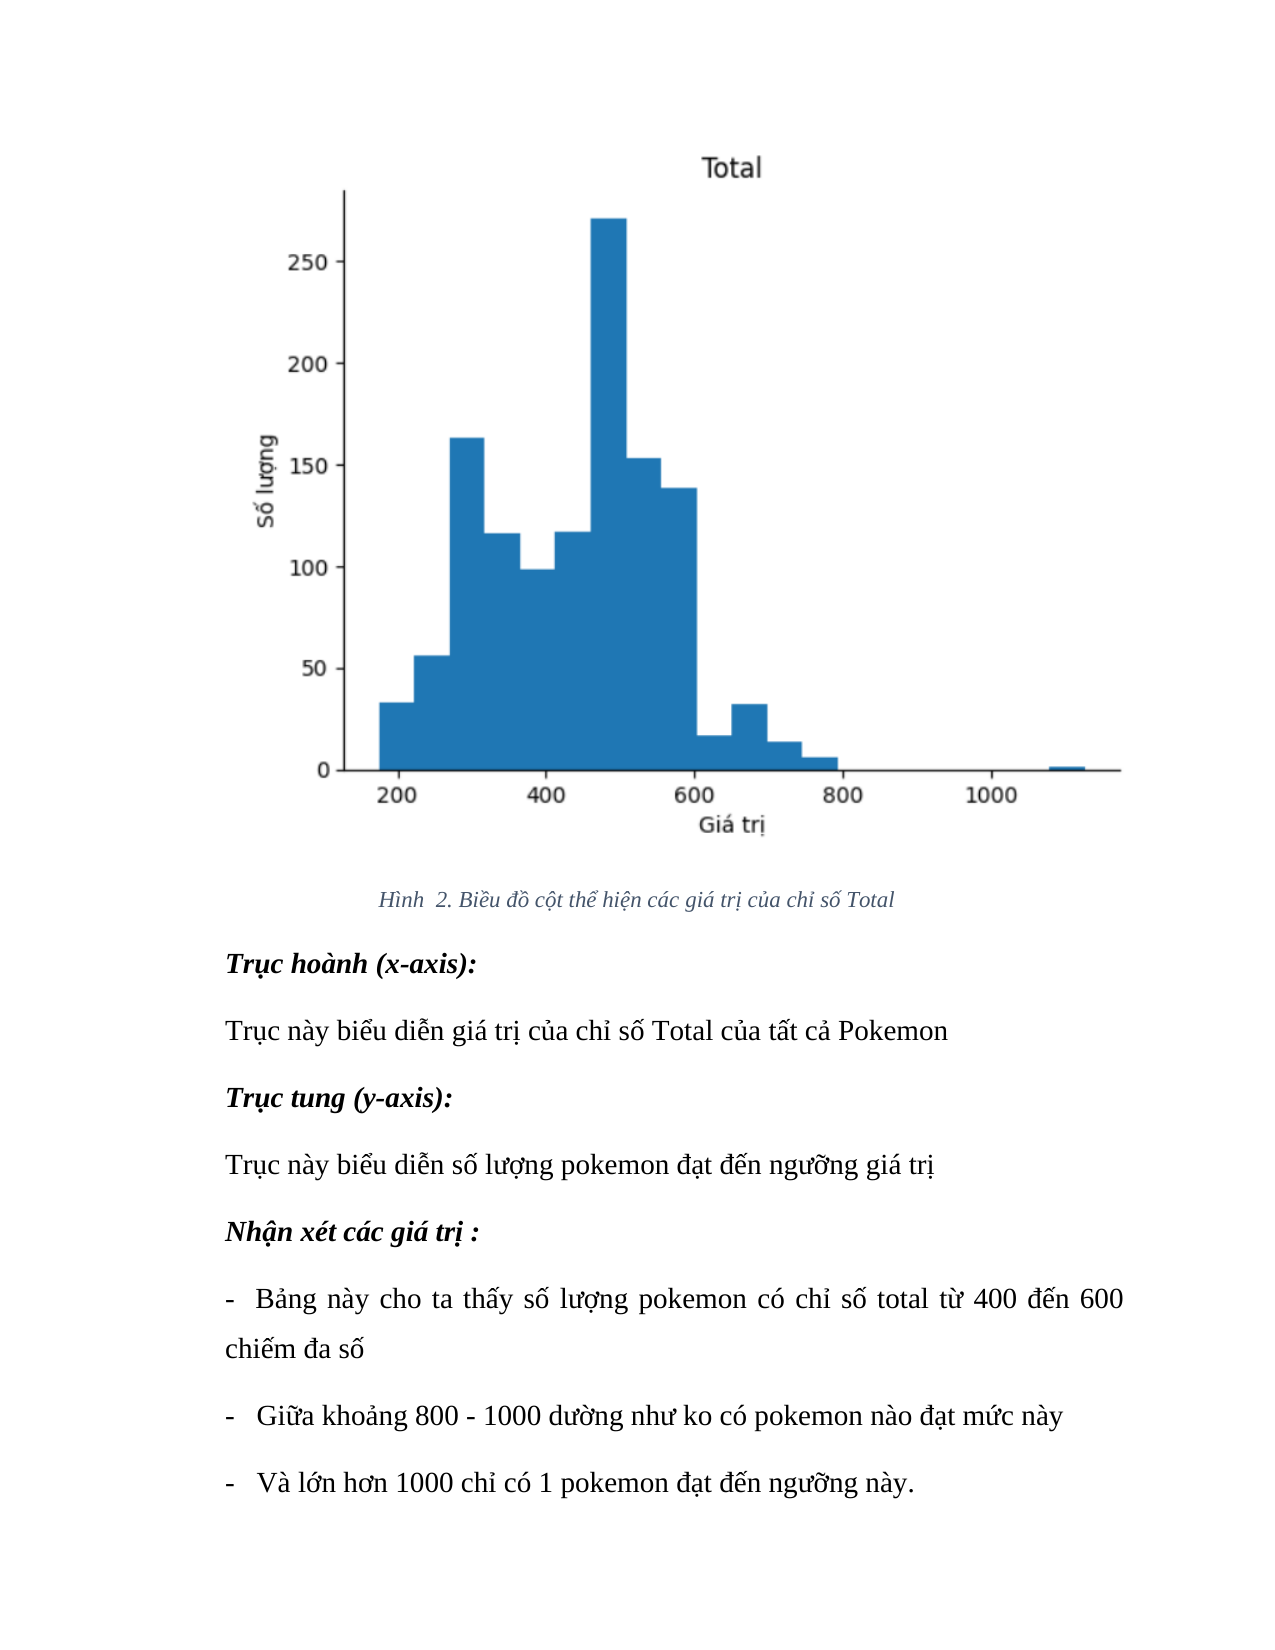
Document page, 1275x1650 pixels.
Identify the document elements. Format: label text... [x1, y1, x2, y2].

text Trục tung (y-axis): [187, 1080, 1125, 1114]
text Trục hoành (x-axis): [187, 946, 1125, 980]
text - Giữa khoảng 800 - 1000 dường như ko có pokemon nào đạt mức này [225, 1398, 1125, 1432]
text Trục này biểu diễn giá trị của chỉ số Total của tất cả Pokemon [187, 1013, 1125, 1047]
text - Và lớn hơn 1000 chỉ có 1 pokemon đạt đến ngưỡng này. [225, 1465, 1125, 1499]
text Hình 2. Biều đồ cột thể hiện các giá trị của chỉ số Total [150, 886, 1125, 912]
text Nhận xét các giá trị : [225, 1214, 1125, 1248]
picture [225, 150, 1159, 853]
text - Bảng này cho ta thấy số lượng pokemon có chỉ số total từ 400 đến 600 chiếm đa số [225, 1281, 1125, 1365]
text Trục này biểu diễn số lượng pokemon đạt đến ngưỡng giá trị [225, 1147, 1125, 1181]
